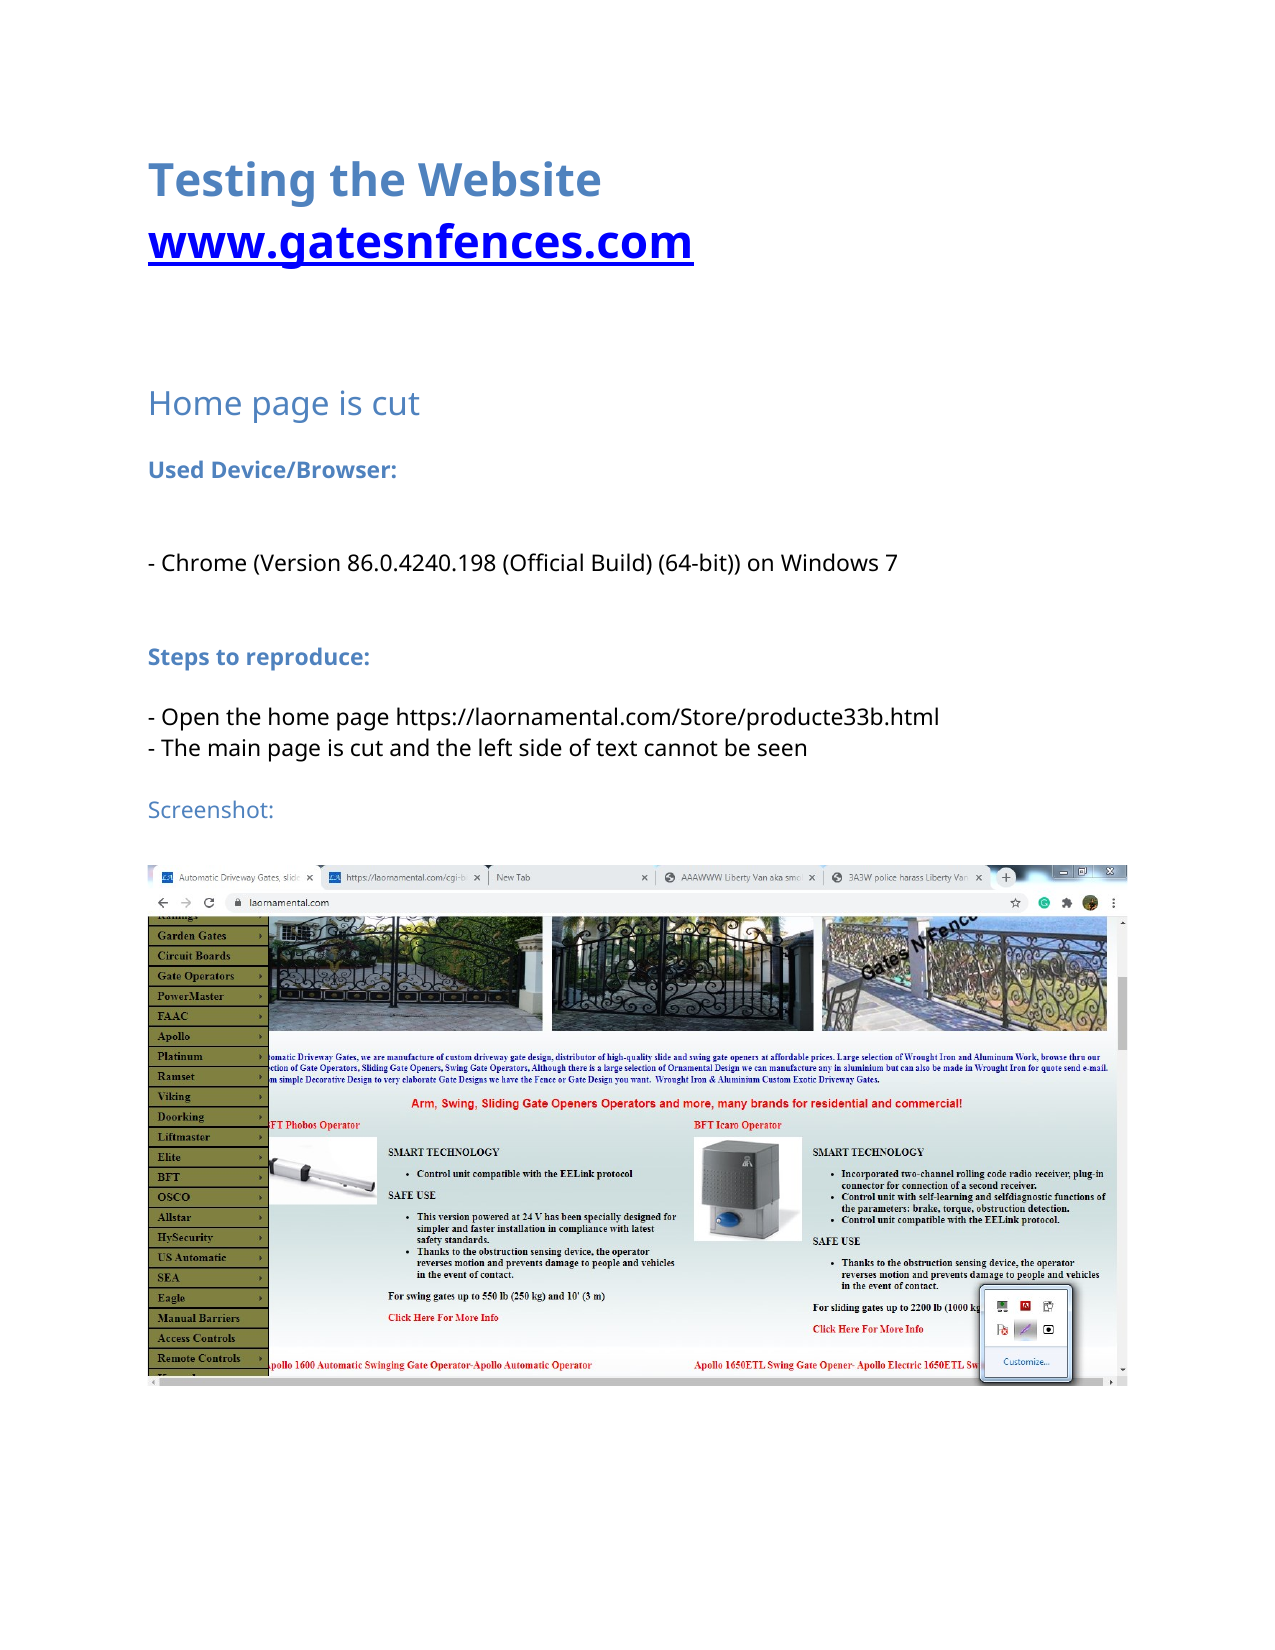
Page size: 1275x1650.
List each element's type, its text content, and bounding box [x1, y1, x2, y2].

text - Chrome (Version 86.0.4240.198 (Official Build) (64-bit)) on Windows 7 [148, 547, 1127, 579]
text Home page is cut [148, 380, 1127, 454]
text Used Device/Browser: [148, 454, 1127, 485]
text Screenshot: [148, 794, 1127, 865]
picture [147, 865, 1128, 1386]
text - Open the home page https://laornamental.com/Store/producte33b.html [148, 700, 1127, 732]
text Testing the Website www.gatesnfences.com [148, 148, 1127, 272]
text - The main page is cut and the left side of text cannot be seen [148, 732, 1127, 763]
text Steps to reproduce: [148, 641, 1127, 672]
